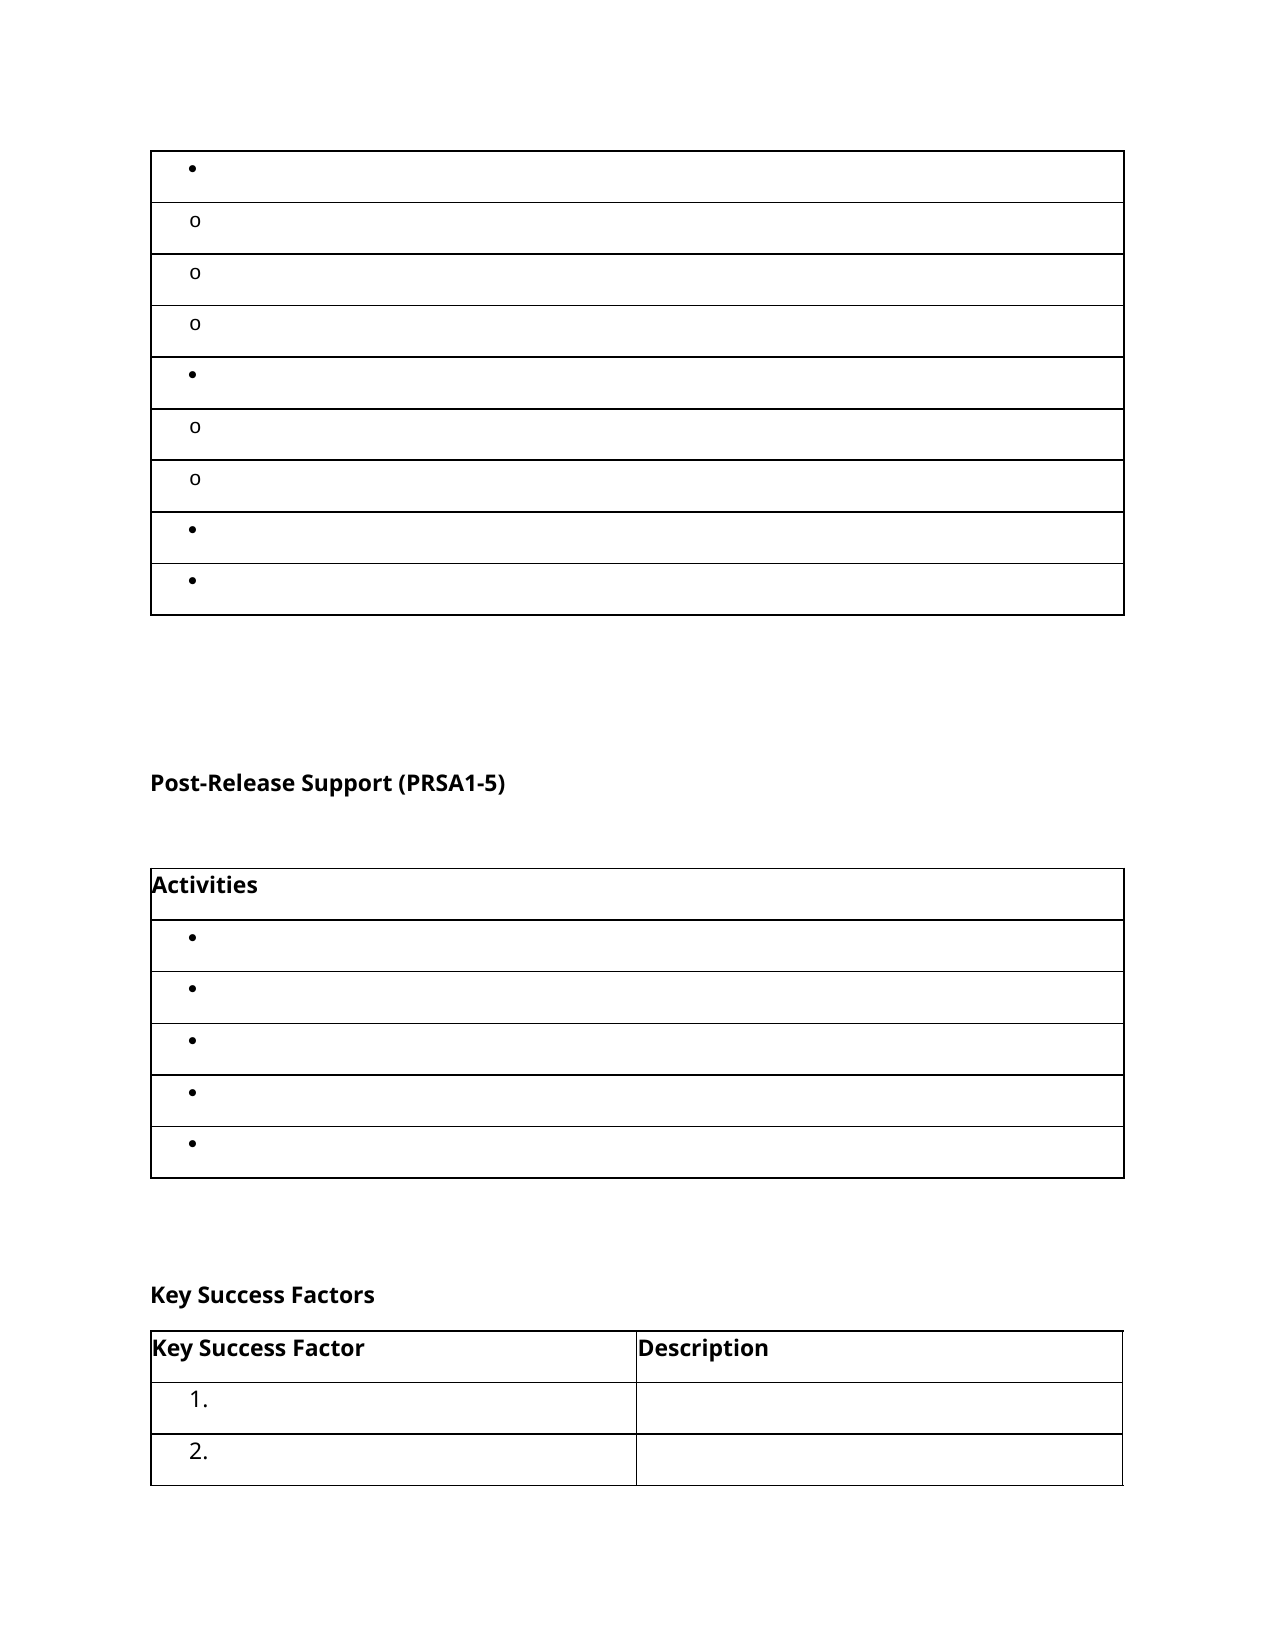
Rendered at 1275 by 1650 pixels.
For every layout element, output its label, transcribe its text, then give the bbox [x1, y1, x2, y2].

text Post-Release Support (PRSA1-5) [150, 767, 1125, 798]
table_cell [637, 1435, 1122, 1484]
table_cell [152, 358, 1123, 408]
text Key Success Factors [150, 1279, 1125, 1311]
table_cell [152, 921, 1123, 971]
table_cell [152, 203, 1123, 253]
table_header Activities [152, 869, 1123, 919]
table_cell [152, 513, 1123, 562]
table_header Key Success Factor [152, 1332, 636, 1381]
table_cell [152, 1435, 636, 1484]
table_cell [152, 564, 1123, 614]
table_cell [152, 1127, 1123, 1177]
table_cell [152, 972, 1123, 1022]
table_header Description [637, 1332, 1122, 1381]
table_cell [152, 306, 1123, 356]
table_cell [152, 1383, 636, 1433]
table_cell [152, 461, 1123, 511]
table_cell [152, 1076, 1123, 1126]
table_cell [637, 1383, 1122, 1433]
table_cell [152, 255, 1123, 305]
table_cell [152, 1024, 1123, 1074]
table_cell [152, 410, 1123, 459]
table_cell [152, 152, 1123, 202]
